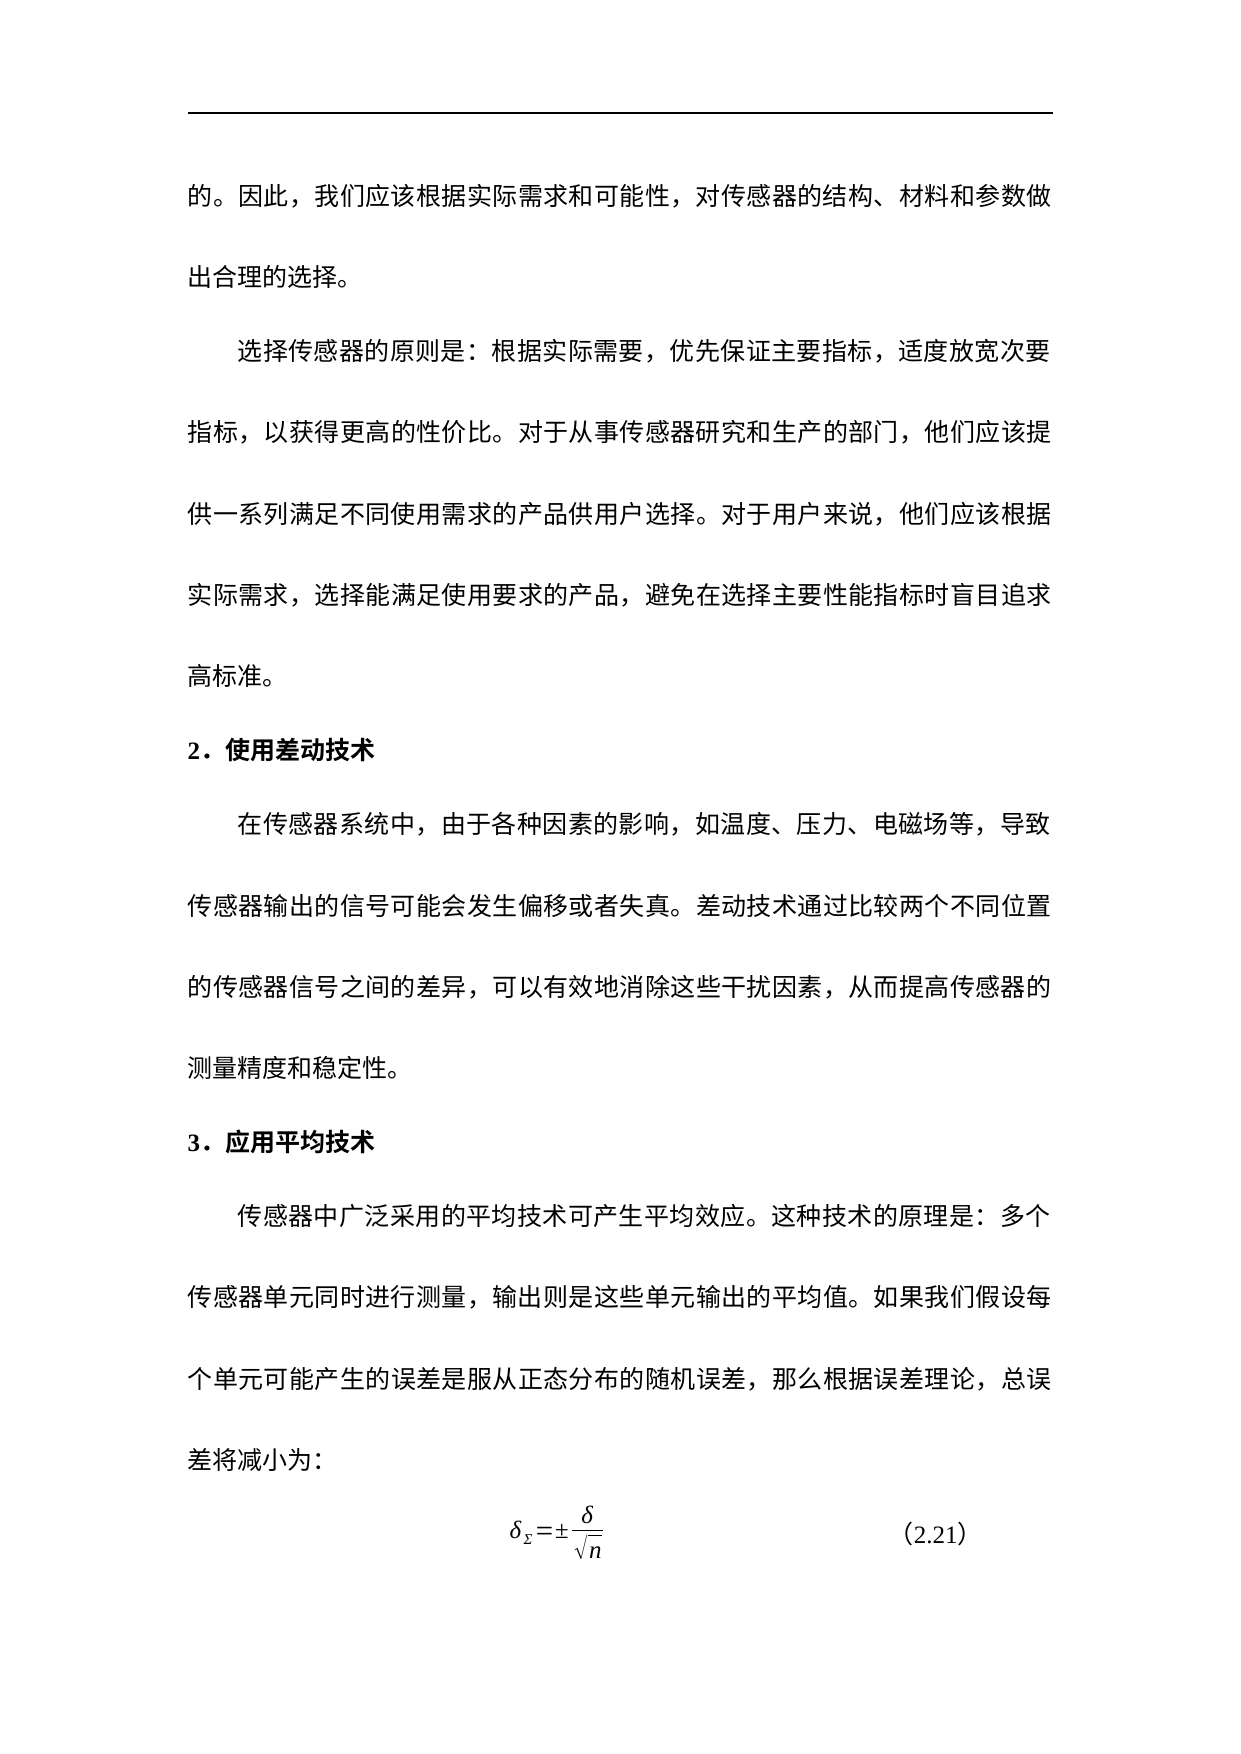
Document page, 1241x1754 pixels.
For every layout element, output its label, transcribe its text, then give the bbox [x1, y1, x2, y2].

subtitle 2．使用差动技术 [187, 716, 1053, 781]
table_header [247, 1500, 867, 1572]
table_header （2.21） [867, 1500, 993, 1572]
text 在传感器系统中，由于各种因素的影响，如温度、压力、电磁场等，导致传感器输出的信号可能会发生偏移或者失真。差动技术通过比较两个不同位置的传感器信号之间的差异，可以有效地消除这些干扰因素，从而提高传感器的测量精度和稳定性。 [187, 790, 1053, 1099]
text 传感器中广泛采用的平均技术可产生平均效应。这种技术的原理是：多个传感器单元同时进行测量，输出则是这些单元输出的平均值。如果我们假设每个单元可能产生的误差是服从正态分布的随机误差，那么根据误差理论，总误差将减小为： [187, 1182, 1053, 1491]
text 选择传感器的原则是：根据实际需要，优先保证主要指标，适度放宽次要指标，以获得更高的性价比。对于从事传感器研究和生产的部门，他们应该提供一系列满足不同使用需求的产品供用户选择。对于用户来说，他们应该根据实际需求，选择能满足使用要求的产品，避免在选择主要性能指标时盲目追求高标准。 [187, 317, 1053, 707]
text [187, 162, 1053, 308]
subtitle 3．应用平均技术 [187, 1108, 1053, 1173]
